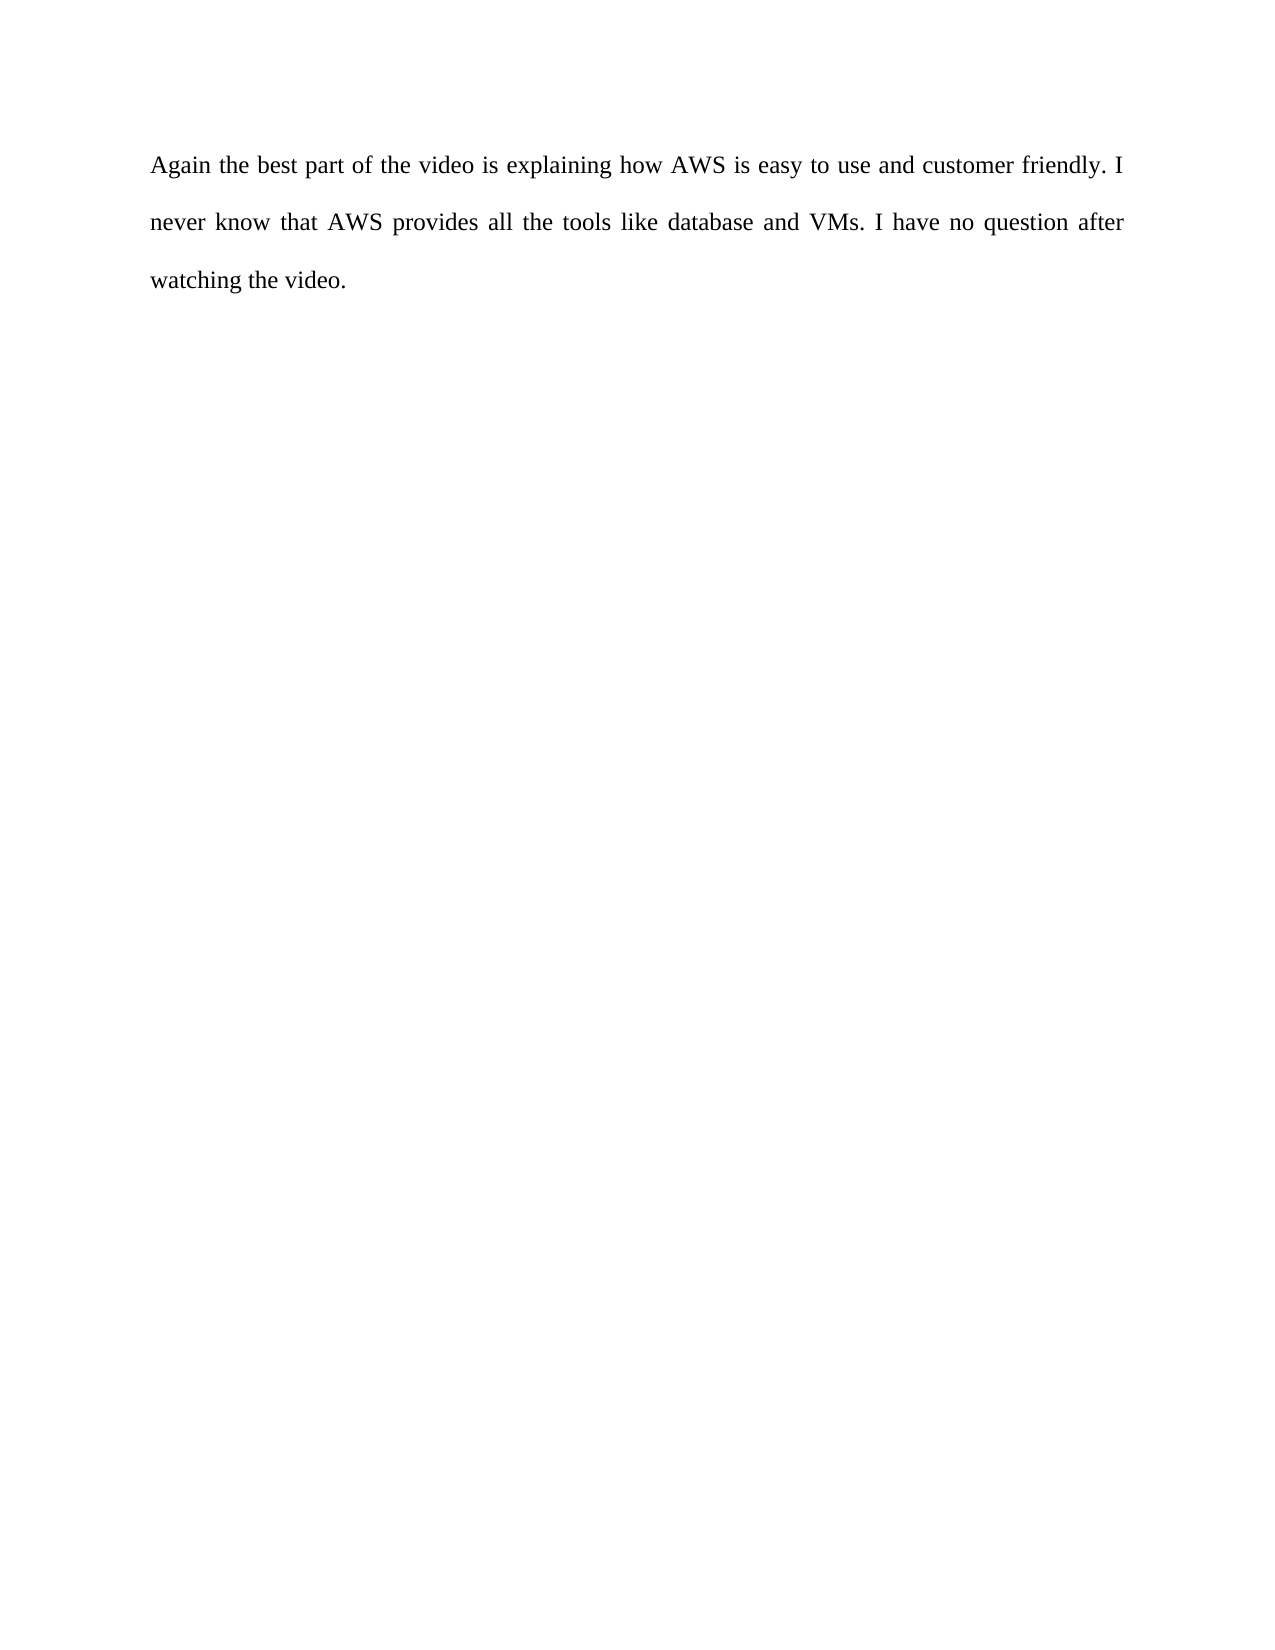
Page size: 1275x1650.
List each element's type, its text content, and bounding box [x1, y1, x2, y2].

text Again the best part of the video is explaining how AWS is easy to use and customer friendly. I never know that AWS provides all the tools like database and VMs. I have no question after watching the video. [150, 150, 1125, 294]
